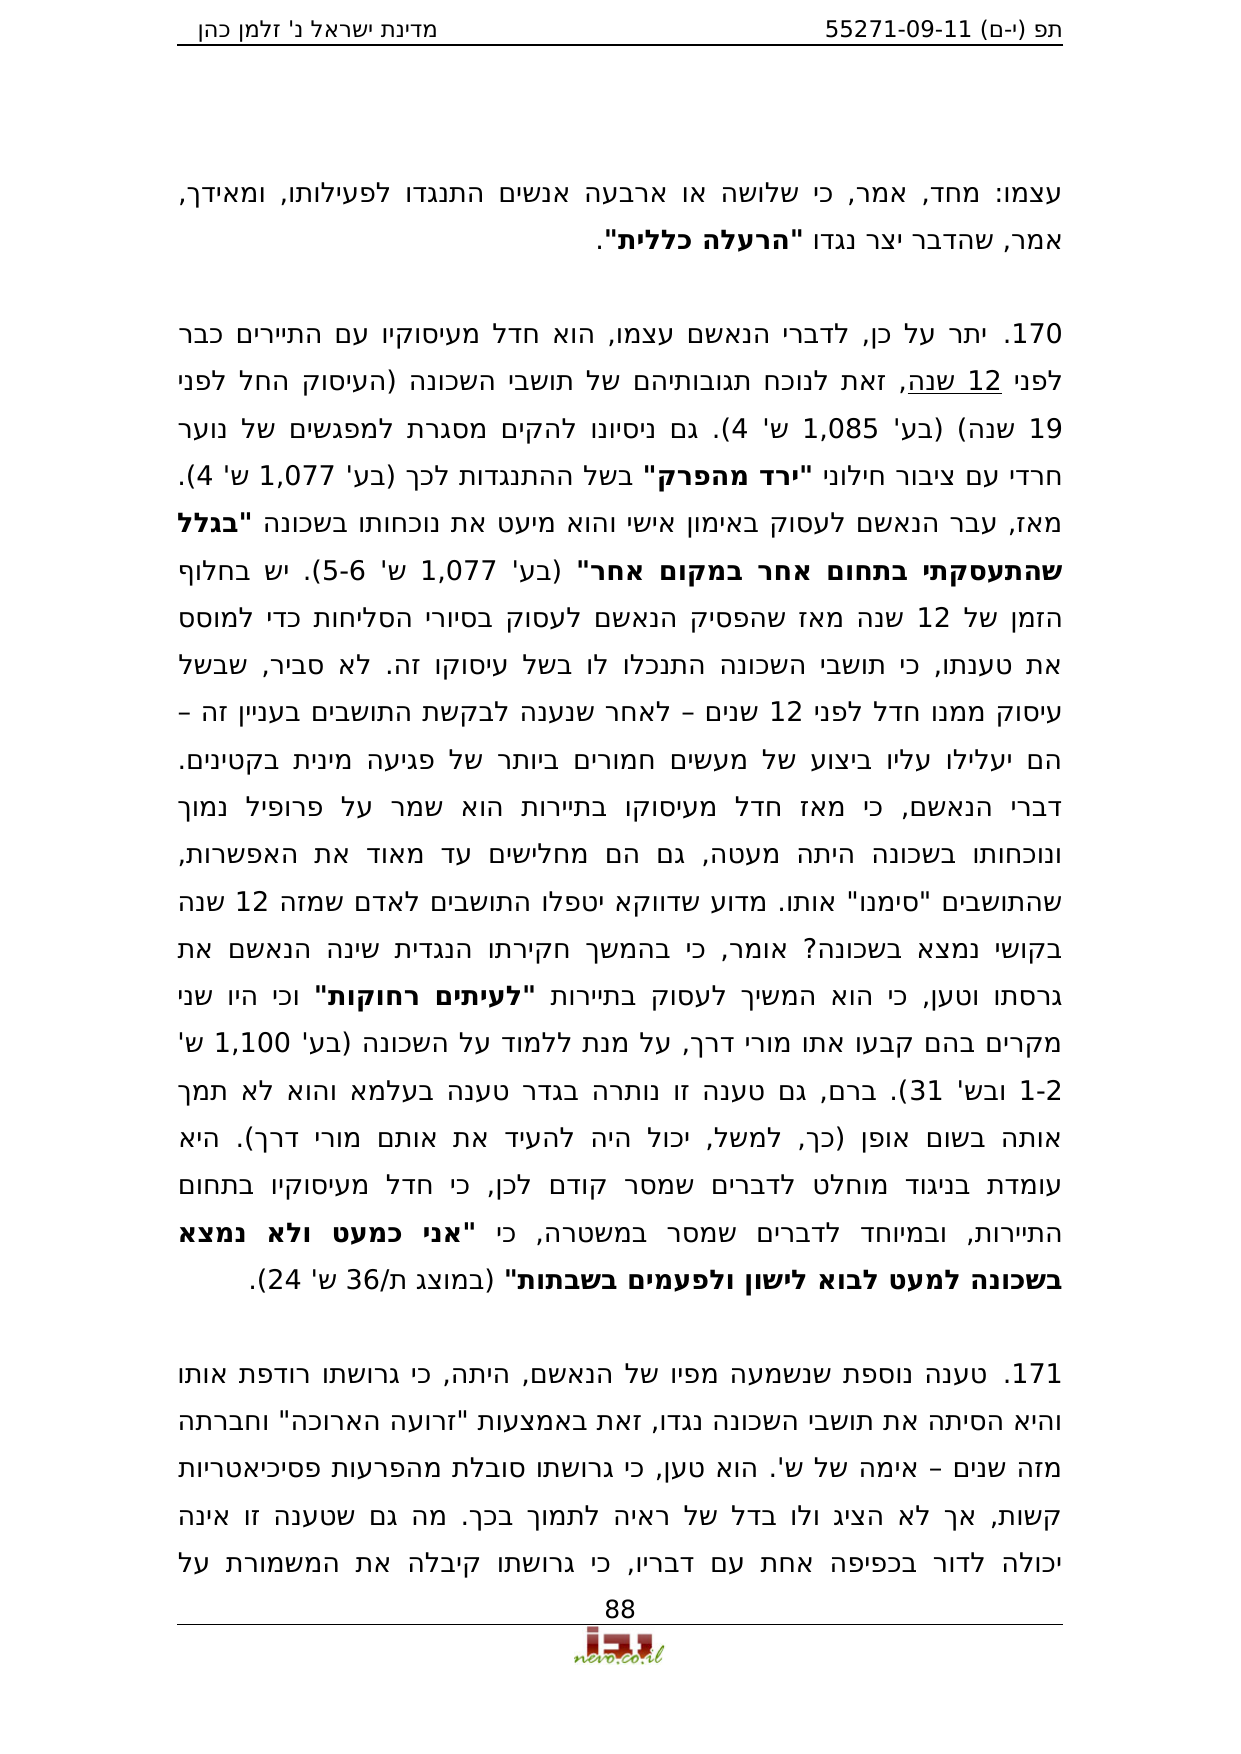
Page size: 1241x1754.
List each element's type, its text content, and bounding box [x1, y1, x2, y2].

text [177, 1358, 1063, 1579]
text 170. יתר על כן, לדברי הנאשם עצמו, הוא חדל מעיסוקיו עם התיירים כבר לפני 12 שנה, זאת לנוכח תגובותיהם של תושבי השכונה (העיסוק החל לפני 19 שנה) (בע' 1,085 ש' 4). גם ניסיונו להקים מסגרת למפגשים של נוער חרדי עם ציבור חילוני "ירד מהפרק" בשל ההתנגדות לכך (בע' 1,077 ש' 4). מאז, עבר הנאשם לעסוק באימון אישי והוא מיעט את נוכחותו בשכונה "בגלל שהתעסקתי בתחום אחר במקום אחר" (בע' 1,077 ש' 5-6). יש בחלוף הזמן של 12 שנה מאז שהפסיק הנאשם לעסוק בסיורי הסליחות כדי למוסס את טענתו, כי תושבי השכונה התנכלו לו בשל עיסוקו זה. לא סביר, שבשל עיסוק ממנו חדל לפני 12 שנים – לאחר שנענה לבקשת התושבים בעניין זה – הם יעלילו עליו ביצוע של מעשים חמורים ביותר של פגיעה מינית בקטינים. דברי הנאשם, כי מאז חדל מעיסוקו בתיירות הוא שמר על פרופיל נמוך ונוכחותו בשכונה היתה מעטה, גם הם מחלישים עד מאוד את האפשרות, שהתושבים "סימנו" אותו. מדוע שדווקא יטפלו התושבים לאדם שמזה 12 שנה בקושי נמצא בשכונה? אומר, כי בהמשך חקירתו הנגדית שינה הנאשם את גרסתו וטען, כי הוא המשיך לעסוק בתיירות "לעיתים רחוקות" וכי היו שני מקרים בהם קבעו אתו מורי דרך, על מנת ללמוד על השכונה (בע' 1,100 ש' 1-2 ובש' 31). ברם, גם טענה זו נותרה בגדר טענה בעלמא והוא לא תמך אותה בשום אופן (כך, למשל, יכול היה להעיד את אותם מורי דרך). היא עומדת בניגוד מוחלט לדברים שמסר קודם לכן, כי חדל מעיסוקיו בתחום התיירות, ובמיוחד לדברים שמסר במשטרה, כי "אני כמעט ולא נמצא בשכונה למעט לבוא לישון ולפעמים בשבתות" (במוצג ת/36 ש' 24). [177, 318, 1063, 1296]
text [177, 177, 1063, 256]
picture [574, 1626, 666, 1665]
